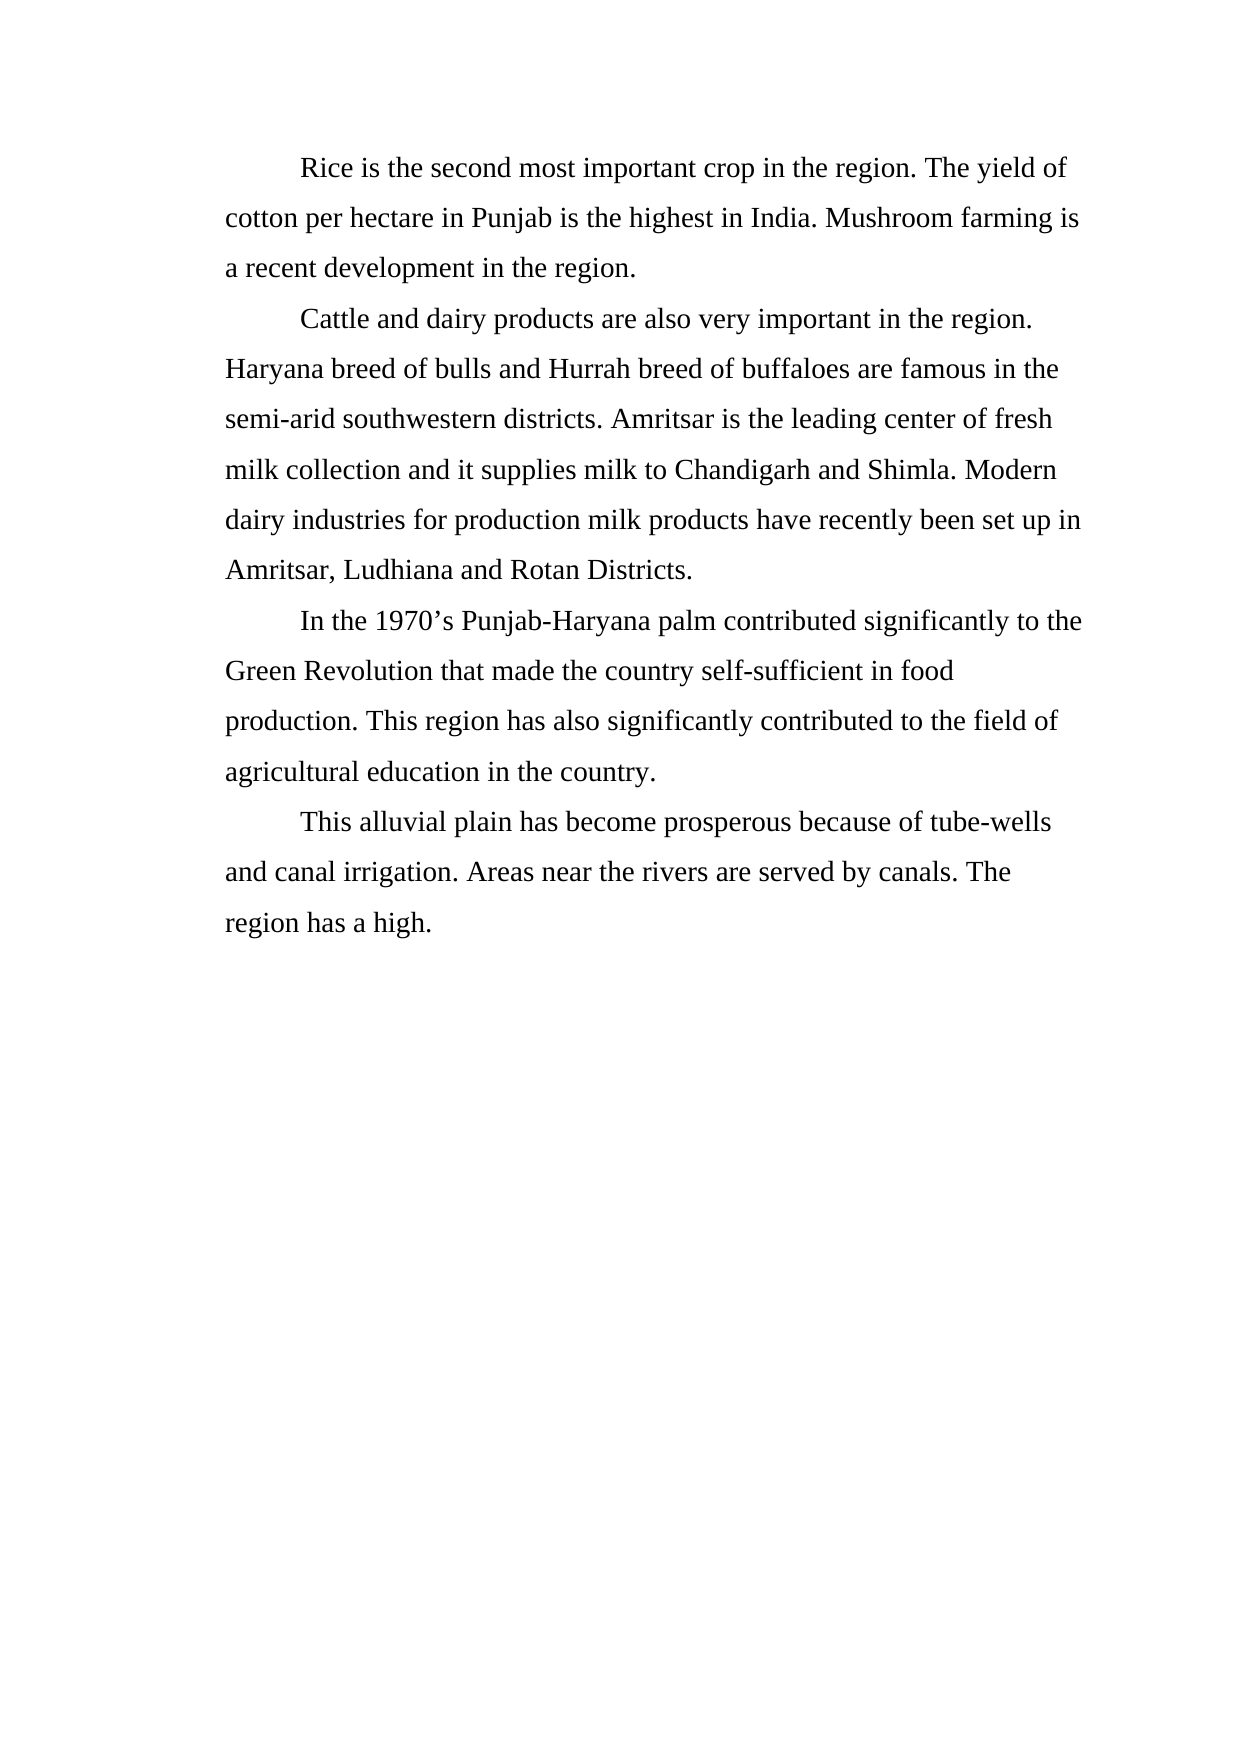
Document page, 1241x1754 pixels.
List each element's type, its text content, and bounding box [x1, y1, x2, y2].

text In the 1970’s Punjab-Haryana palm contributed significantly to the Green Revolution that made the country self-sufficient in food production. This region has also significantly contributed to the field of agricultural education in the country. [225, 603, 1090, 787]
text This alluvial plain has become prosperous because of tube-wells and canal irrigation. Areas near the rivers are served by canals. The region has a high. [225, 804, 1090, 938]
text Rice is the second most important crop in the region. The yield of cotton per hectare in Punjab is the highest in India. Mushroom farming is a recent development in the region. [225, 150, 1090, 284]
text Cattle and dairy products are also very important in the region. Haryana breed of bulls and Hurrah breed of buffaloes are famous in the semi-arid southwestern districts. Amritsar is the leading center of fresh milk collection and it supplies milk to Chandigarh and Shimla. Modern dairy industries for production milk products have recently been set up in Amritsar, Ludhiana and Rotan Districts. [225, 301, 1090, 586]
